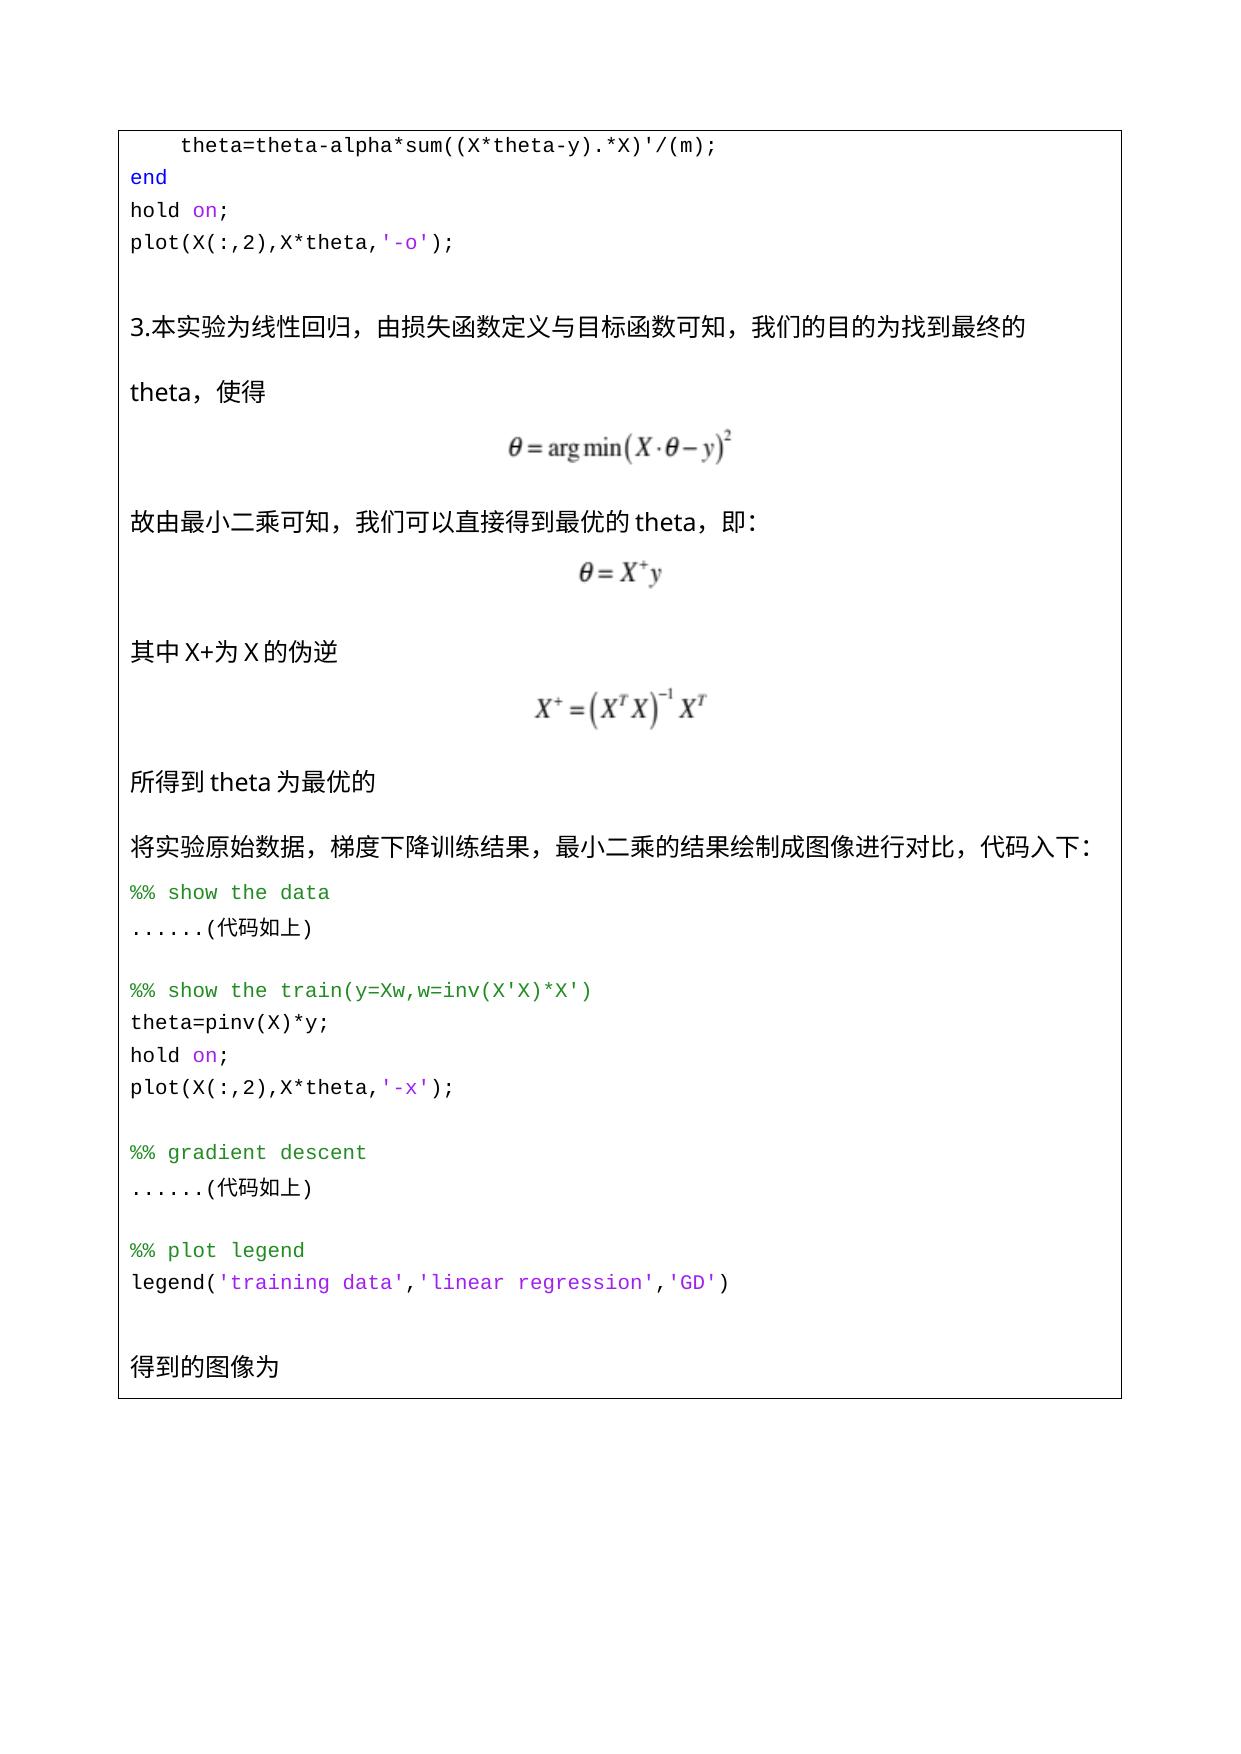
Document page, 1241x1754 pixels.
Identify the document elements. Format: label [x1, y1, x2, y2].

table_cell [119, 131, 1121, 1398]
